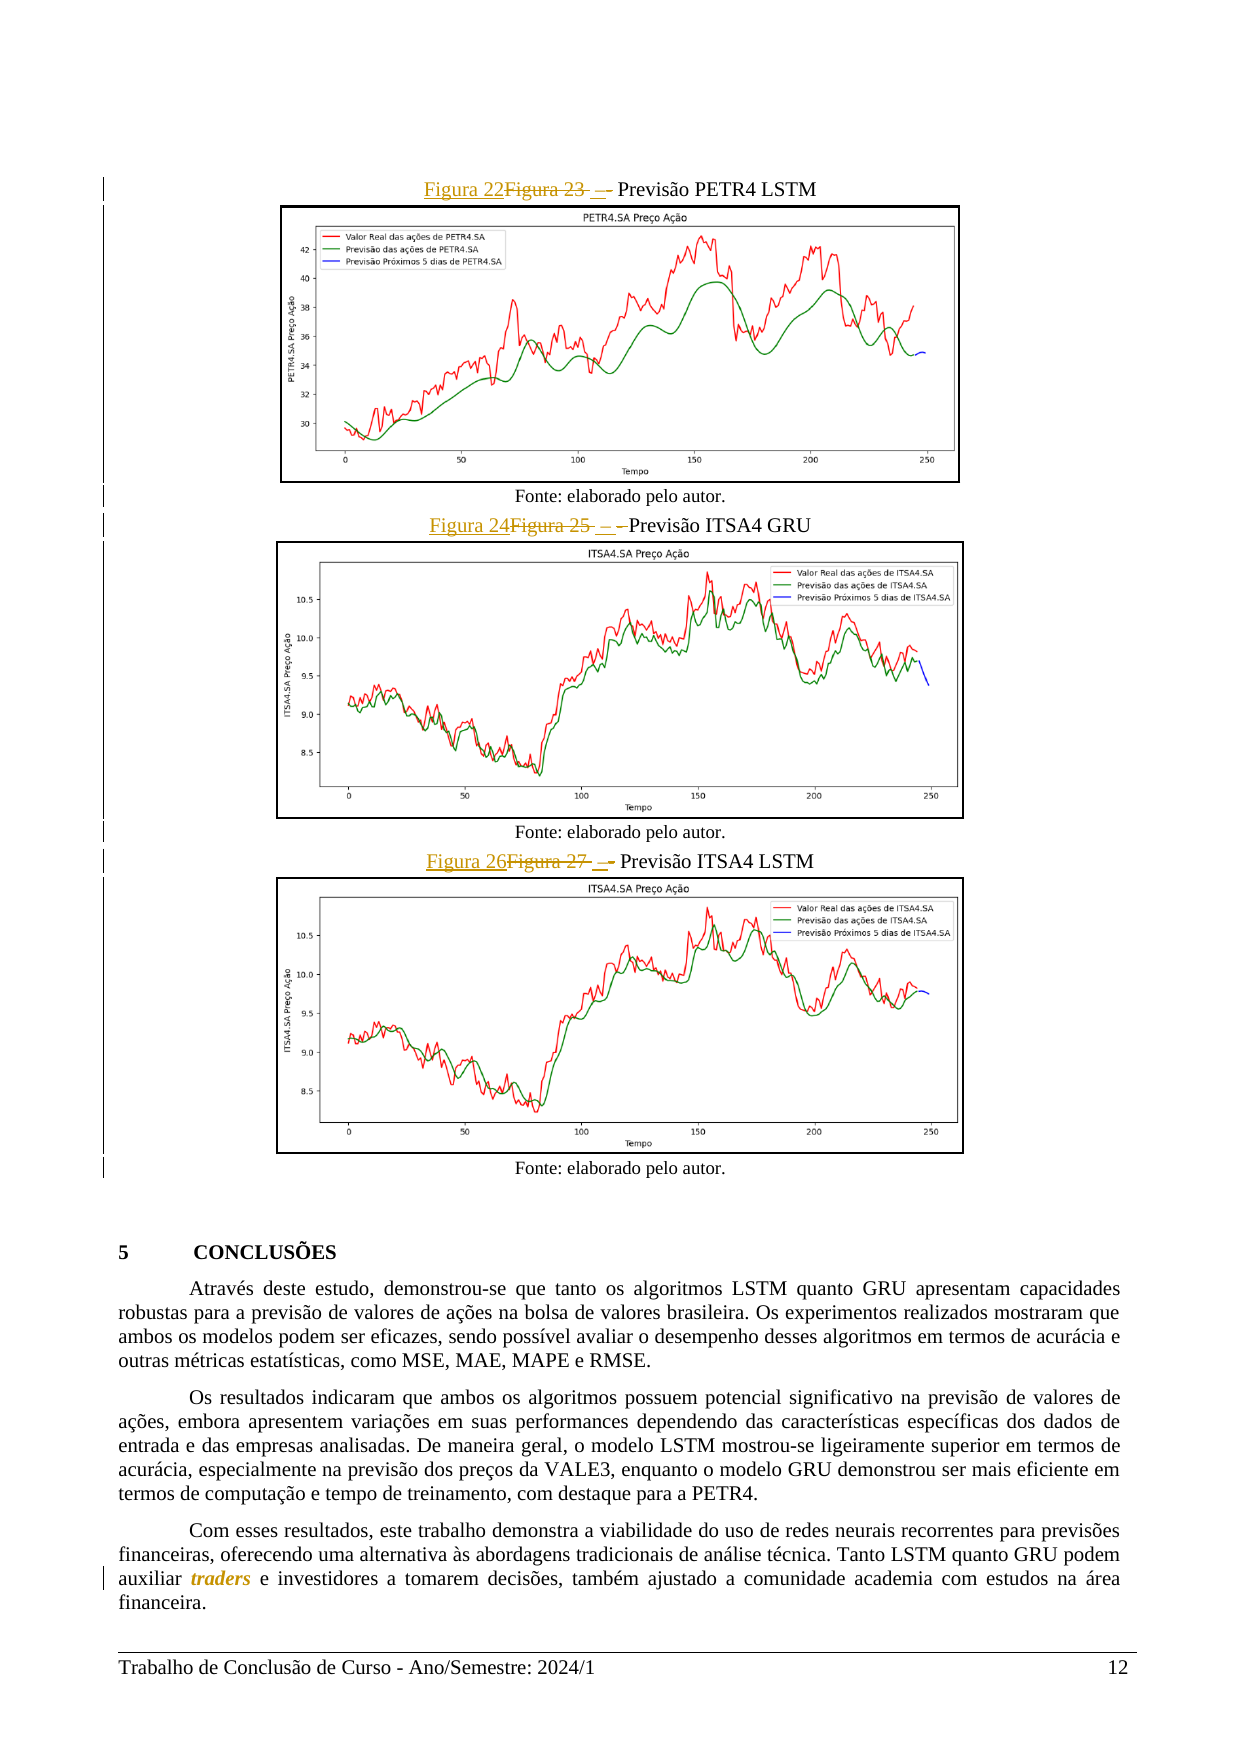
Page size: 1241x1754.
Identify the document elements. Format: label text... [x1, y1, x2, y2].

text Previsão ITSA4 GRU [118, 513, 1122, 537]
text Fonte: elaborado pelo autor. [118, 821, 1122, 842]
text Previsão PETR4 LSTM [118, 177, 1122, 201]
subtitle CONCLUSÕES [118, 1240, 1122, 1264]
picture [278, 543, 962, 817]
picture [278, 879, 962, 1152]
text Fonte: elaborado pelo autor. [118, 485, 1122, 507]
text Fonte: elaborado pelo autor. [118, 1157, 1122, 1178]
text Com esses resultados, este trabalho demonstra a viabilidade do uso de redes neurais recorrentes para previsões financeiras, oferecendo uma alternativa às abordagens tradicionais de análise técnica. Tanto LSTM quanto GRU podem auxiliar traders e investidores a tomarem decisões, também ajustado a comunidade academia com estudos na área financeira. [118, 1518, 1122, 1614]
picture [282, 208, 958, 481]
text Através deste estudo, demonstrou-se que tanto os algoritmos LSTM quanto GRU apresentam capacidades robustas para a previsão de valores de ações na bolsa de valores brasileira. Os experimentos realizados mostraram que ambos os modelos podem ser eficazes, sendo possível avaliar o desempenho desses algoritmos em termos de acurácia e outras métricas estatísticas, como MSE, MAE, MAPE e RMSE. [118, 1276, 1122, 1372]
text Previsão ITSA4 LSTM [118, 849, 1122, 873]
text Os resultados indicaram que ambos os algoritmos possuem potencial significativo na previsão de valores de ações, embora apresentem variações em suas performances dependendo das características específicas dos dados de entrada e das empresas analisadas. De maneira geral, o modelo LSTM mostrou-se ligeiramente superior em termos de acurácia, especialmente na previsão dos preços da VALE3, enquanto o modelo GRU demonstrou ser mais eficiente em termos de computação e tempo de treinamento, com destaque para a PETR4. [118, 1385, 1122, 1505]
